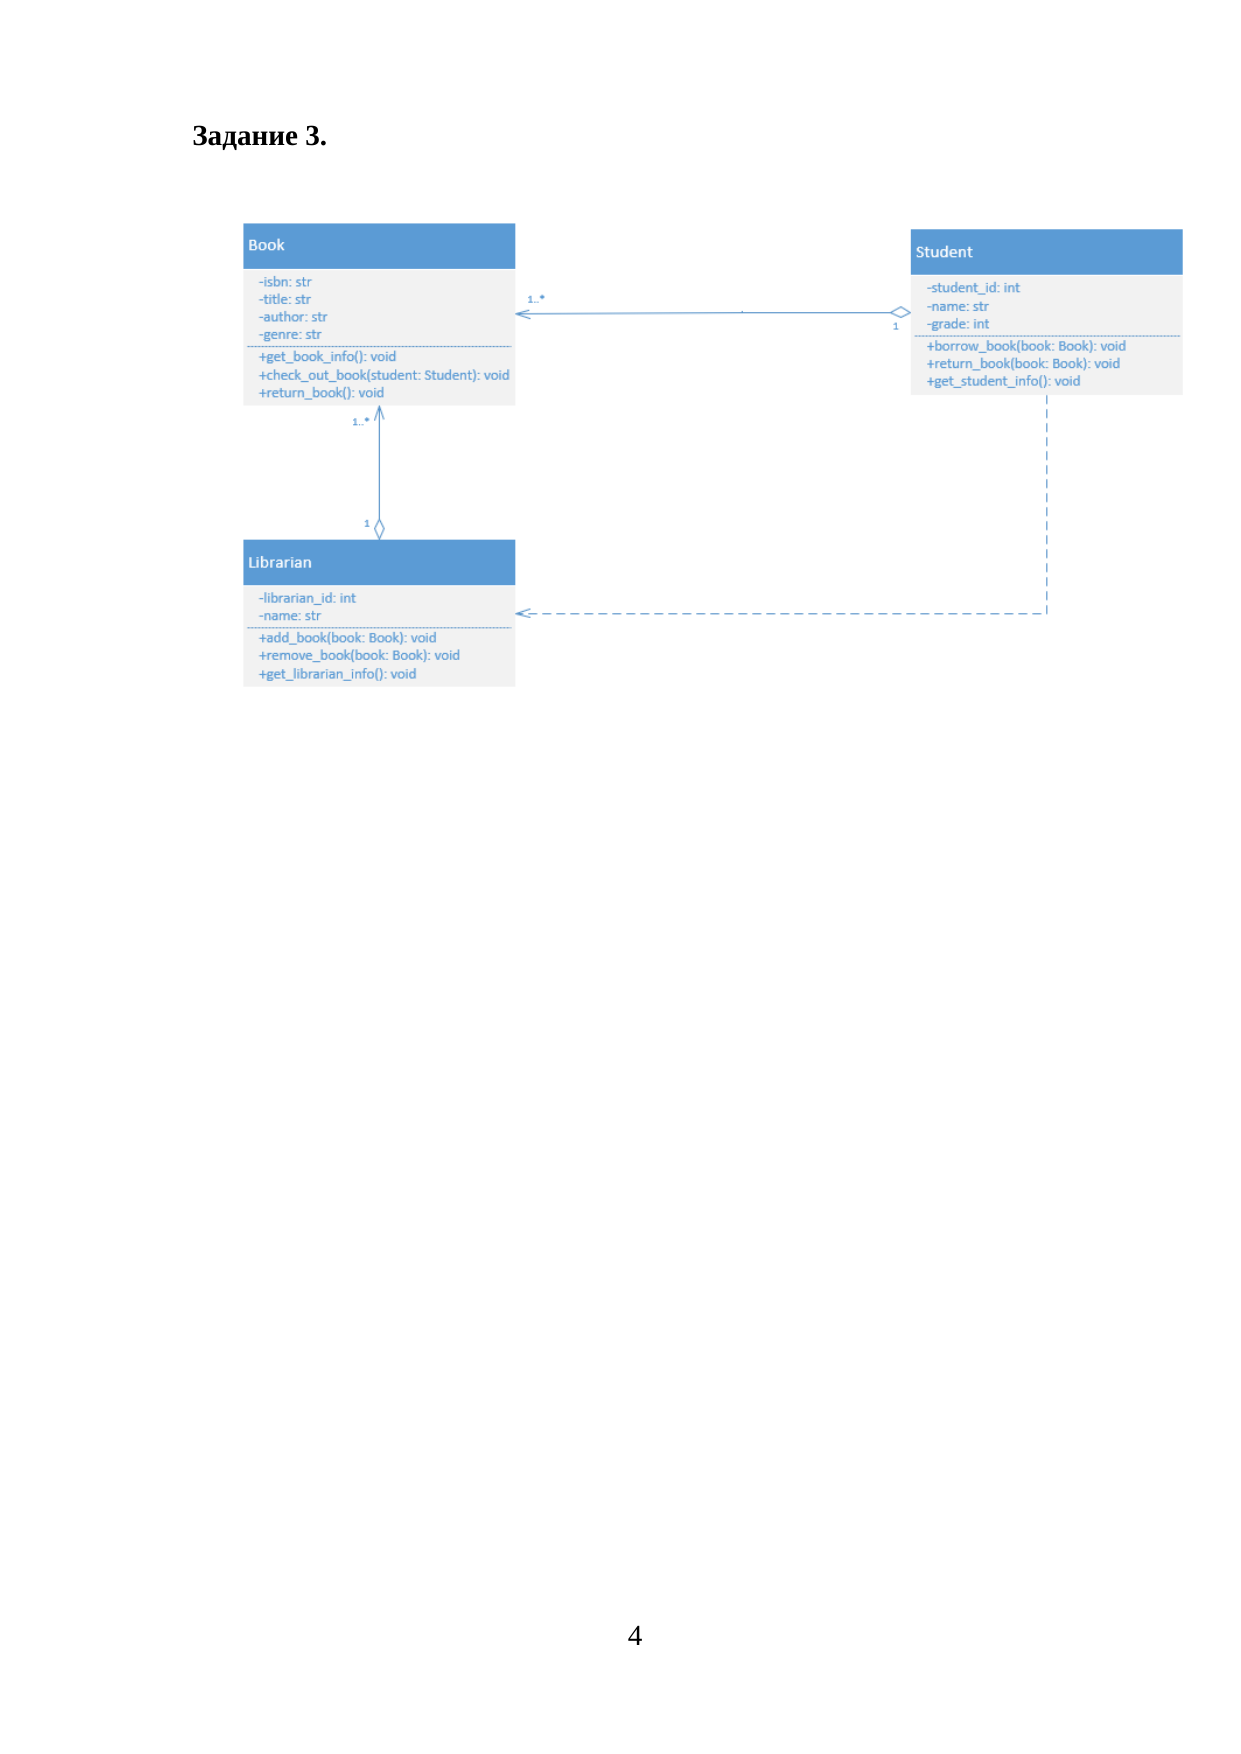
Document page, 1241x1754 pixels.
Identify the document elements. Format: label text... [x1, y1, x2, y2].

picture [192, 185, 1226, 793]
text Задание 3. [118, 118, 1152, 152]
